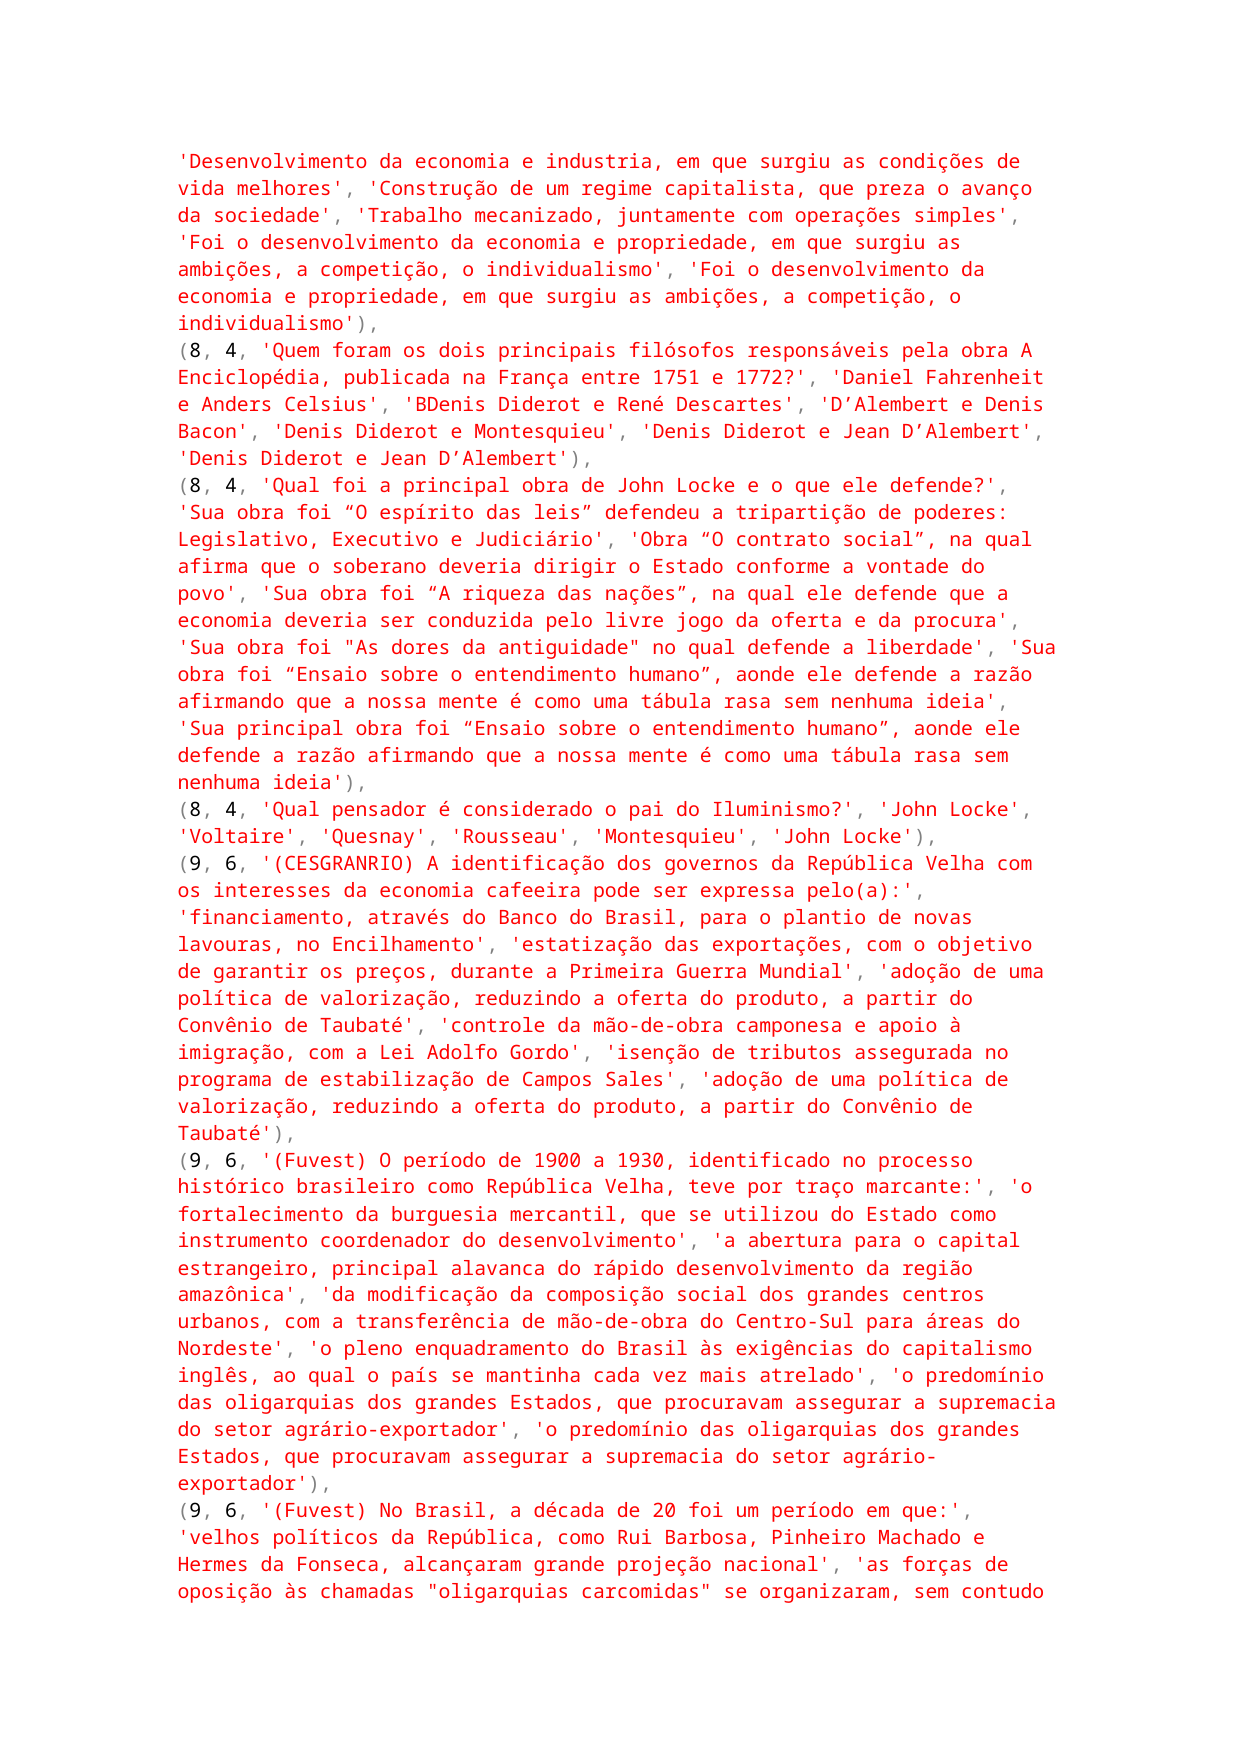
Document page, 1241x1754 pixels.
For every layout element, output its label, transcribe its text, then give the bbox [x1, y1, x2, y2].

text (8, 4, 'Quem foram os dois principais filósofos responsáveis pela obra A Enciclopédia, publicada na França entre 1751 e 1772?', 'Daniel Fahrenheit e Anders Celsius', 'BDenis Diderot e René Descartes', 'D’Alembert e Denis Bacon', 'Denis Diderot e Montesquieu', 'Denis Diderot e Jean D’Alembert', 'Denis Diderot e Jean D’Alembert'), [177, 336, 1063, 471]
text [177, 1497, 1063, 1604]
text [177, 148, 1063, 336]
text (9, 6, '(CESGRANRIO) A identificação dos governos da República Velha com os interesses da economia cafeeira pode ser expressa pelo(a):', 'financiamento, através do Banco do Brasil, para o plantio de novas lavouras, no Encilhamento', 'estatização das exportações, com o objetivo de garantir os preços, durante a Primeira Guerra Mundial', 'adoção de uma política de valorização, reduzindo a oferta do produto, a partir do Convênio de Taubaté', 'controle da mão-de-obra camponesa e apoio à imigração, com a Lei Adolfo Gordo', 'isenção de tributos assegurada no programa de estabilização de Campos Sales', 'adoção de uma política de valorização, reduzindo a oferta do produto, a partir do Convênio de Taubaté'), [296, 849, 1063, 1146]
text (8, 4, 'Qual foi a principal obra de John Locke e o que ele defende?', 'Sua obra foi “O espírito das leis” defendeu a tripartição de poderes: Legislativo, Executivo e Judiciário', 'Obra “O contrato social”, na qual afirma que o soberano deveria dirigir o Estado conforme a vontade do povo', 'Sua obra foi “A riqueza das nações”, na qual ele defende que a economia deveria ser conduzida pelo livre jogo da oferta e da procura', 'Sua obra foi "As dores da antiguidade" no qual defende a liberdade', 'Sua obra foi “Ensaio sobre o entendimento humano”, aonde ele defende a razão afirmando que a nossa mente é como uma tábula rasa sem nenhuma ideia', 'Sua principal obra foi “Ensaio sobre o entendimento humano”, aonde ele defende a razão afirmando que a nossa mente é como uma tábula rasa sem nenhuma ideia'), [367, 471, 1063, 795]
text (9, 6, '(Fuvest) O período de 1900 a 1930, identificado no processo histórico brasileiro como República Velha, teve por traço marcante:', 'o fortalecimento da burguesia mercantil, que se utilizou do Estado como instrumento coordenador do desenvolvimento', 'a abertura para o capital estrangeiro, principal alavanca do rápido desenvolvimento da região amazônica', 'da modificação da composição social dos grandes centros urbanos, com a transferência de mão-de-obra do Centro-Sul para áreas do Nordeste', 'o pleno enquadramento do Brasil às exigências do capitalismo inglês, ao qual o país se mantinha cada vez mais atrelado', 'o predomínio das oligarquias dos grandes Estados, que procuravam assegurar a supremacia do setor agrário-exportador', 'o predomínio das oligarquias dos grandes Estados, que procuravam assegurar a supremacia do setor agrário-exportador'), [177, 1146, 1063, 1497]
